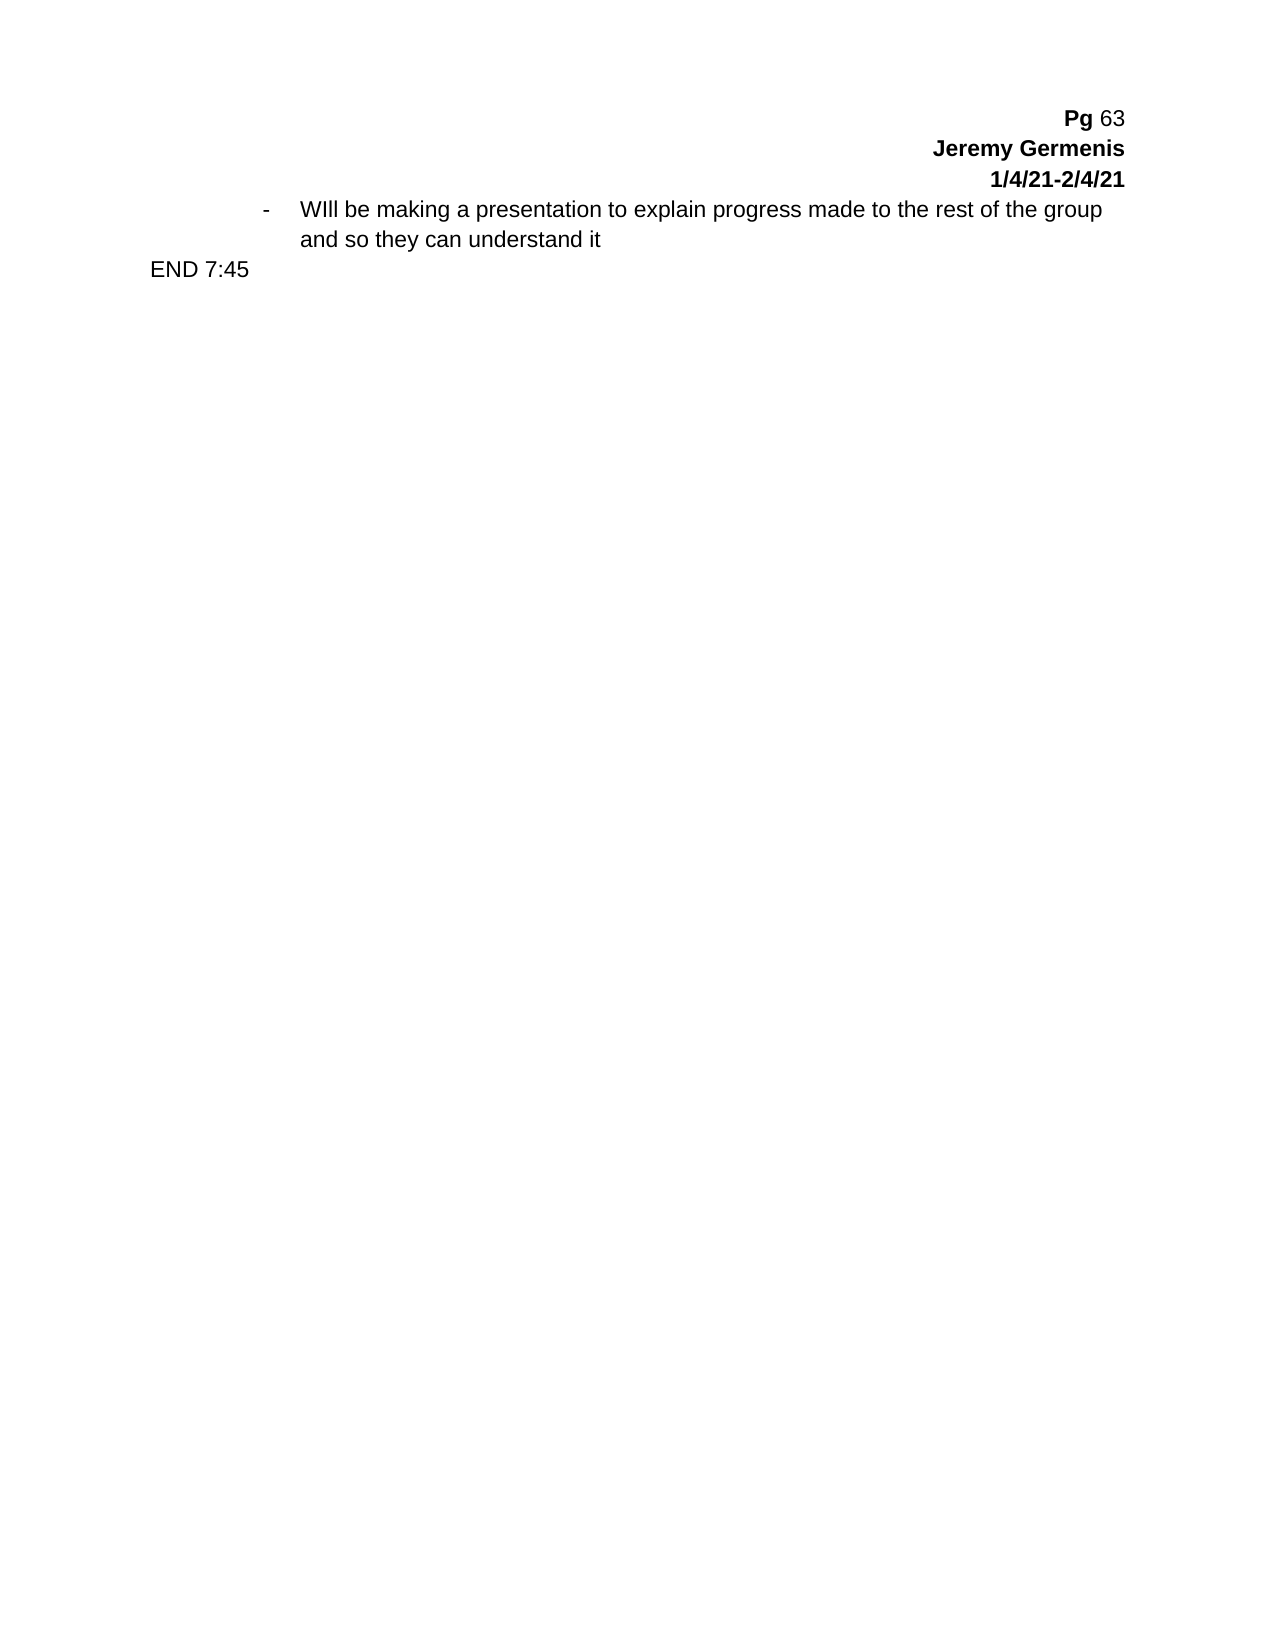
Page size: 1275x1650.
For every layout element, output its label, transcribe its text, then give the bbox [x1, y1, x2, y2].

list WIll be making a presentation to explain progress made to the rest of the group and so they can understand it [262, 196, 1125, 252]
text END 7:45 [150, 256, 1125, 283]
